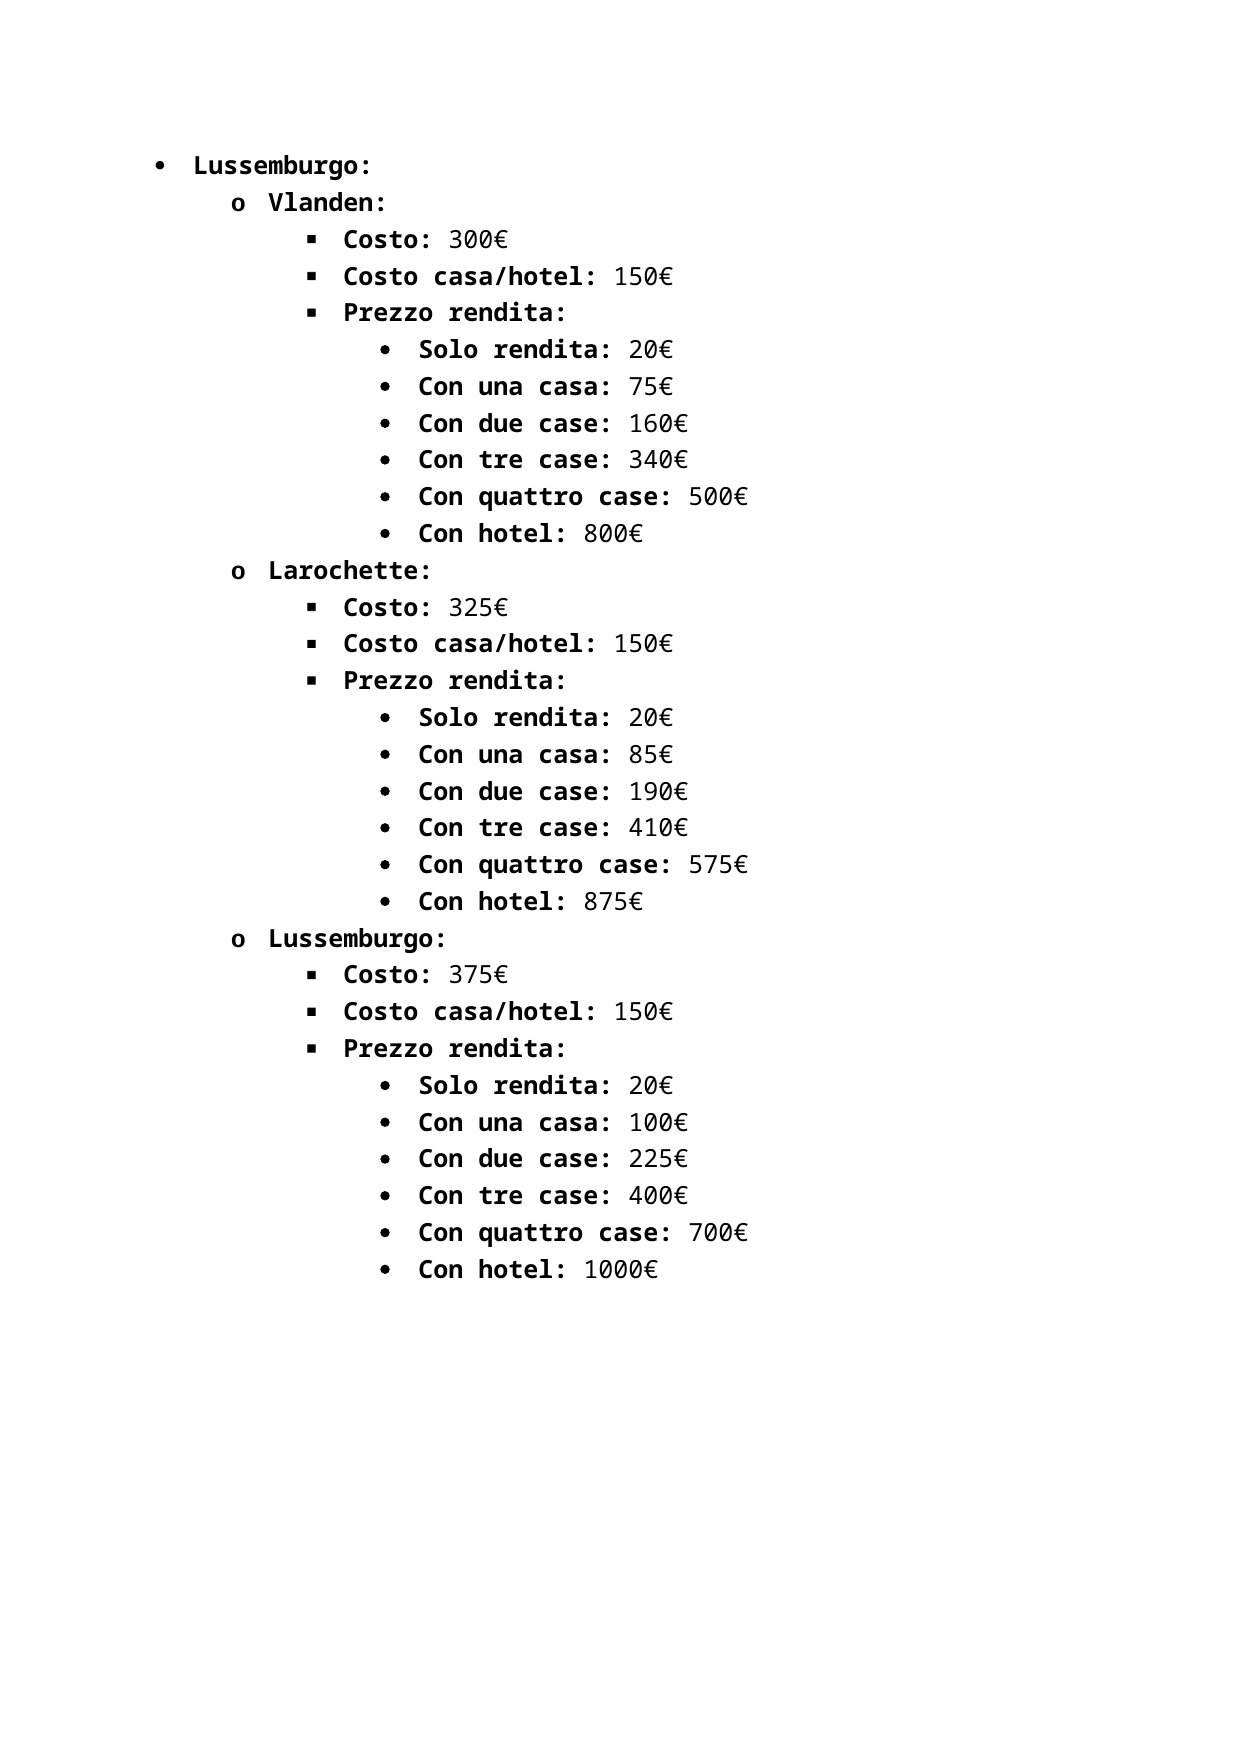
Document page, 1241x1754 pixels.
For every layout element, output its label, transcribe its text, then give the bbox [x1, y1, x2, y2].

list Con quattro case: 575€ [381, 847, 1122, 881]
list Con tre case: 410€ [381, 810, 1122, 844]
list Con hotel: 800€ [381, 516, 1122, 549]
list Con una casa: 100€ [381, 1104, 1122, 1138]
list Con quattro case: 500€ [381, 479, 1122, 513]
list Larochette: [231, 552, 1122, 587]
list Solo rendita: 20€ [381, 332, 1122, 366]
list Costo casa/hotel: 150€ [306, 258, 1122, 292]
list Solo rendita: 20€ [381, 699, 1122, 734]
list Costo: 300€ [306, 221, 1122, 255]
list Costo: 325€ [306, 589, 1122, 623]
list Con due case: 160€ [381, 405, 1122, 439]
list Con tre case: 400€ [381, 1178, 1122, 1212]
list Prezzo rendita: [306, 663, 1122, 697]
list Con una casa: 85€ [381, 736, 1122, 770]
list Costo casa/hotel: 150€ [306, 626, 1122, 660]
list Prezzo rendita: [306, 1031, 1122, 1065]
list Con due case: 225€ [381, 1141, 1122, 1175]
list Lussemburgo: [156, 148, 1122, 182]
list Solo rendita: 20€ [381, 1067, 1122, 1102]
list Prezzo rendita: [306, 295, 1122, 329]
list Con due case: 190€ [381, 773, 1122, 807]
list Costo: 375€ [306, 957, 1122, 991]
list Con una casa: 75€ [381, 368, 1122, 402]
list Lussemburgo: [231, 920, 1122, 954]
list Con hotel: 875€ [381, 883, 1122, 917]
list Con hotel: 1000€ [381, 1251, 1122, 1285]
list Con tre case: 340€ [381, 442, 1122, 476]
list Con quattro case: 700€ [381, 1214, 1122, 1249]
list Vlanden: [231, 184, 1122, 219]
list Costo casa/hotel: 150€ [306, 994, 1122, 1028]
